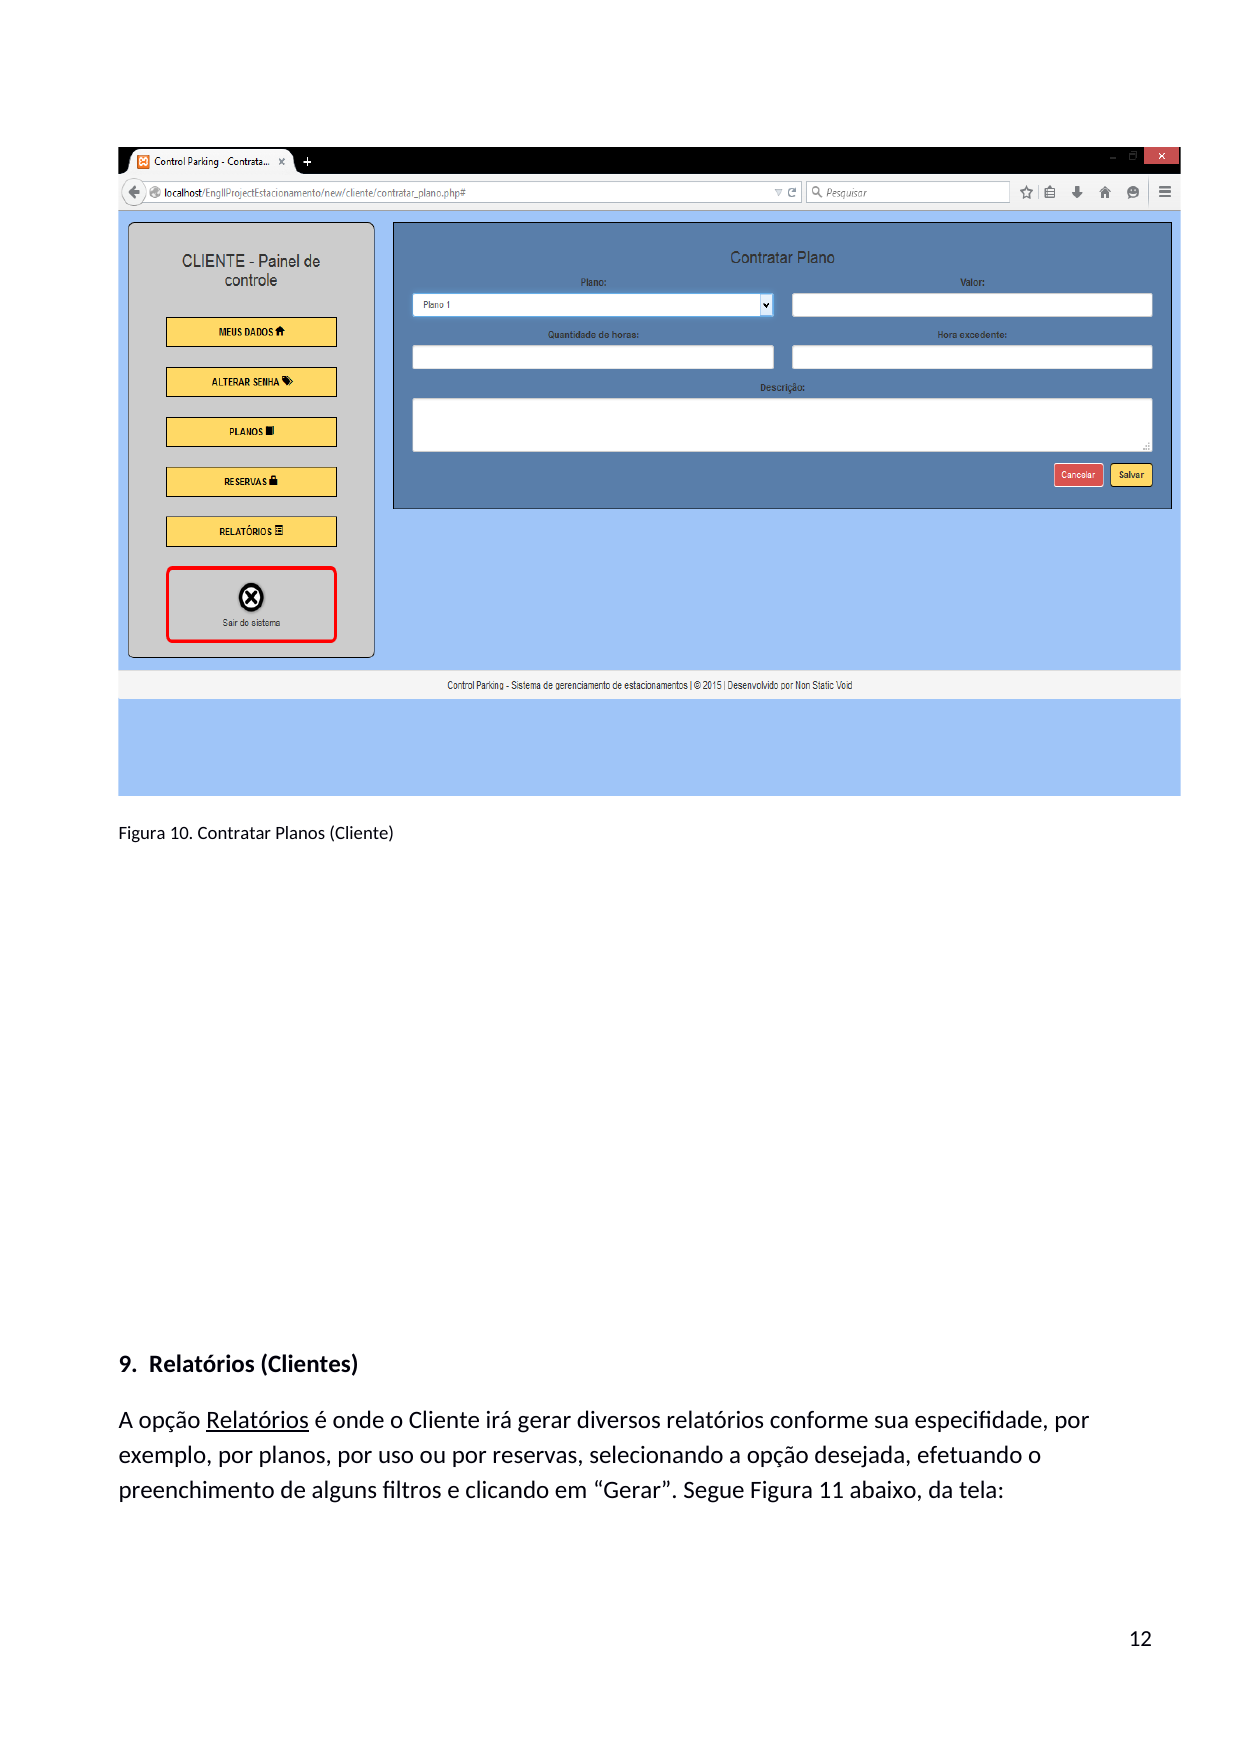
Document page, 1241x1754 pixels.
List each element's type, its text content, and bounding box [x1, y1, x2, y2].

list Figura 10. Contratar Planos (Cliente) [118, 821, 1152, 844]
text 9. Relatórios (Clientes) [118, 1348, 1152, 1379]
list A opção Relatórios é onde o Cliente irá gerar diversos relatórios conforme sua especifidade, por exemplo, por planos, por uso ou por reservas, selecionando a opção desejada, efetuando o preenchimento de alguns filtros e clicando em “Gerar”. Segue Figura 11 abaixo, da tela: [118, 1404, 1152, 1504]
picture [118, 147, 1181, 796]
